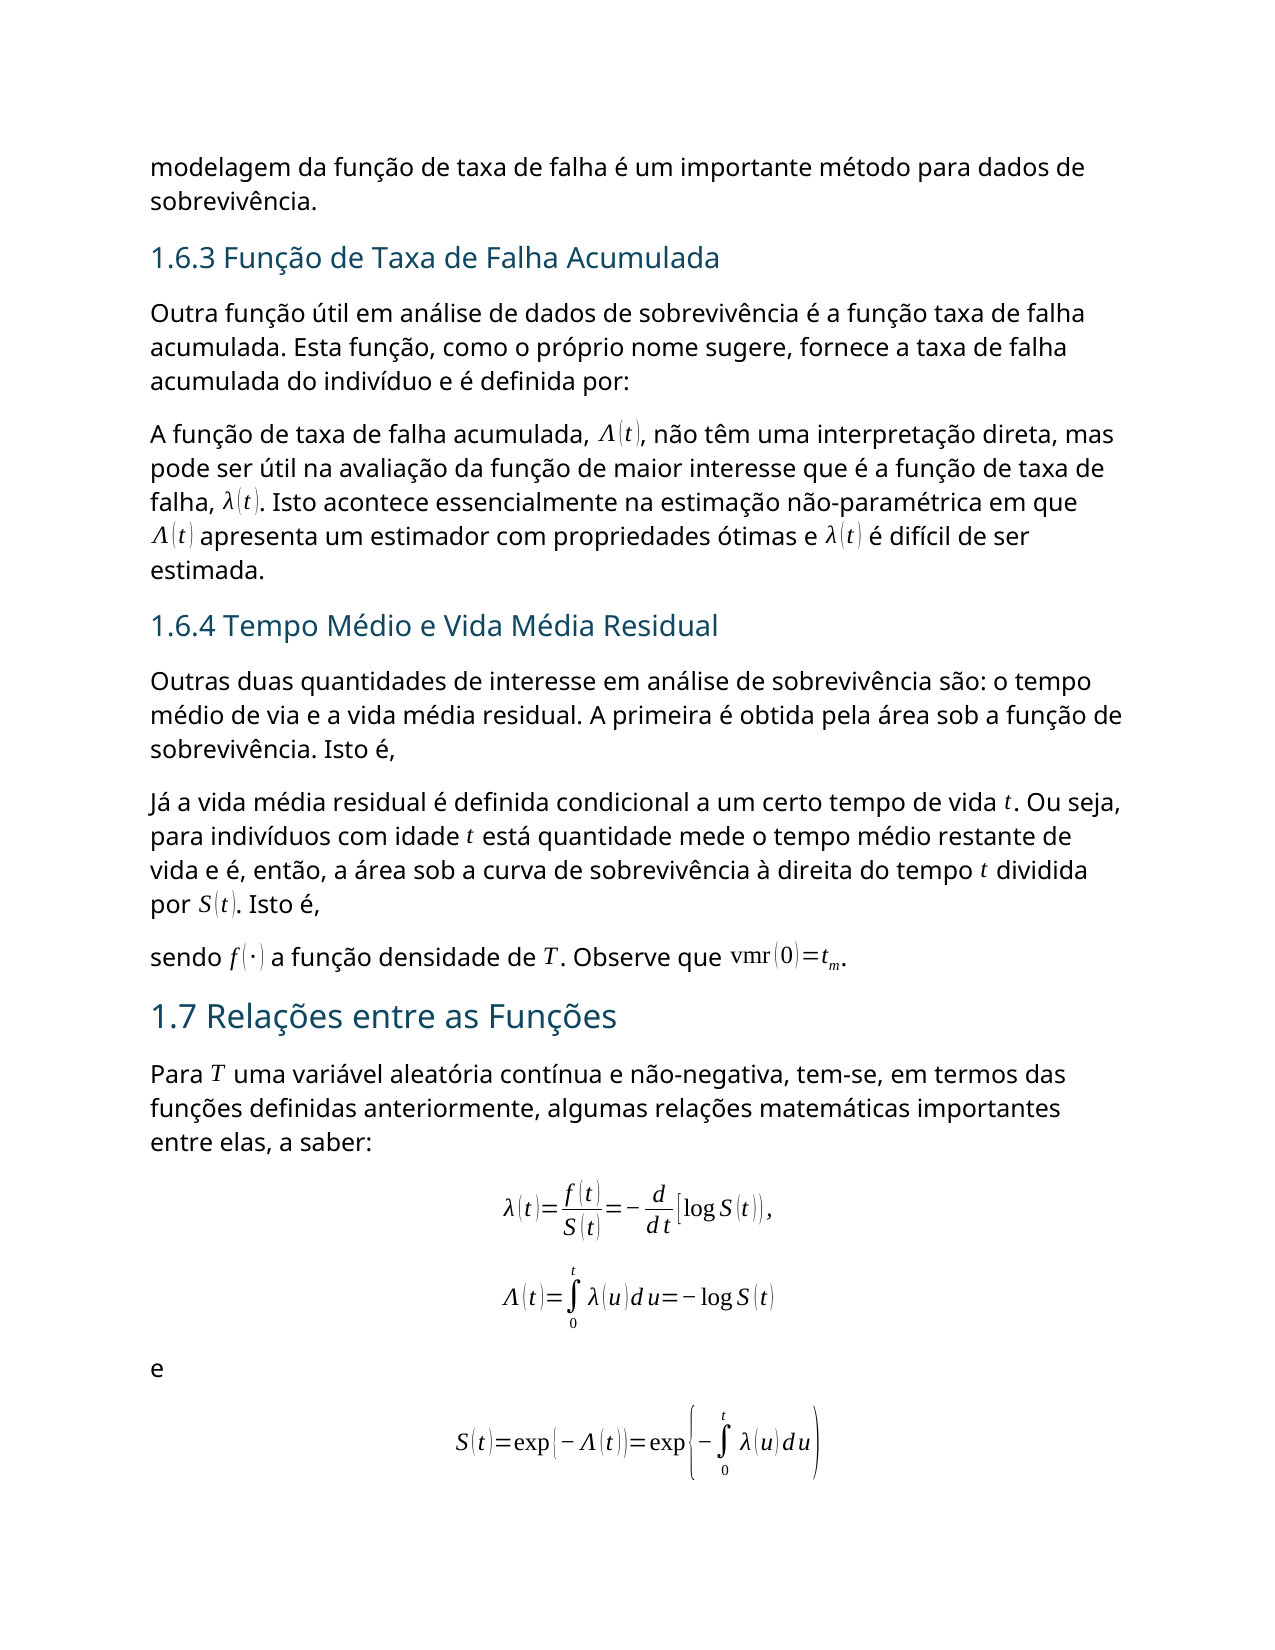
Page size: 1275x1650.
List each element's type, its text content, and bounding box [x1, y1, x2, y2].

text e [150, 1351, 1125, 1385]
text Já a vida média residual é definida condicional a um certo tempo de vida . Ou seja, para indivíduos com idade está quantidade mede o tempo médio restante de vida e é, então, a área sob a curva de sobrevivência à direita do tempo dividida por . Isto é, [150, 785, 1125, 921]
text sendo a função densidade de . Observe que . [150, 940, 1125, 974]
text Para uma variável aleatória contínua e não-negativa, tem-se, em termos das funções definidas anteriormente, algumas relações matemáticas importantes entre elas, a saber: [150, 1057, 1125, 1159]
subtitle 1.6.4 Tempo Médio e Vida Média Residual [150, 605, 1125, 645]
subtitle 1.6.3 Função de Taxa de Falha Acumulada [150, 237, 1125, 277]
subtitle 1.7 Relações entre as Funções [150, 992, 1125, 1038]
text Outras duas quantidades de interesse em análise de sobrevivência são: o tempo médio de via e a vida média residual. A primeira é obtida pela área sob a função de sobrevivência. Isto é, [150, 664, 1125, 766]
text A função de taxa de falha acumulada, , não têm uma interpretação direta, mas pode ser útil na avaliação da função de maior interesse que é a função de taxa de falha, . Isto acontece essencialmente na estimação não-paramétrica em que apresenta um estimador com propriedades ótimas e é difícil de ser estimada. [150, 416, 1125, 587]
